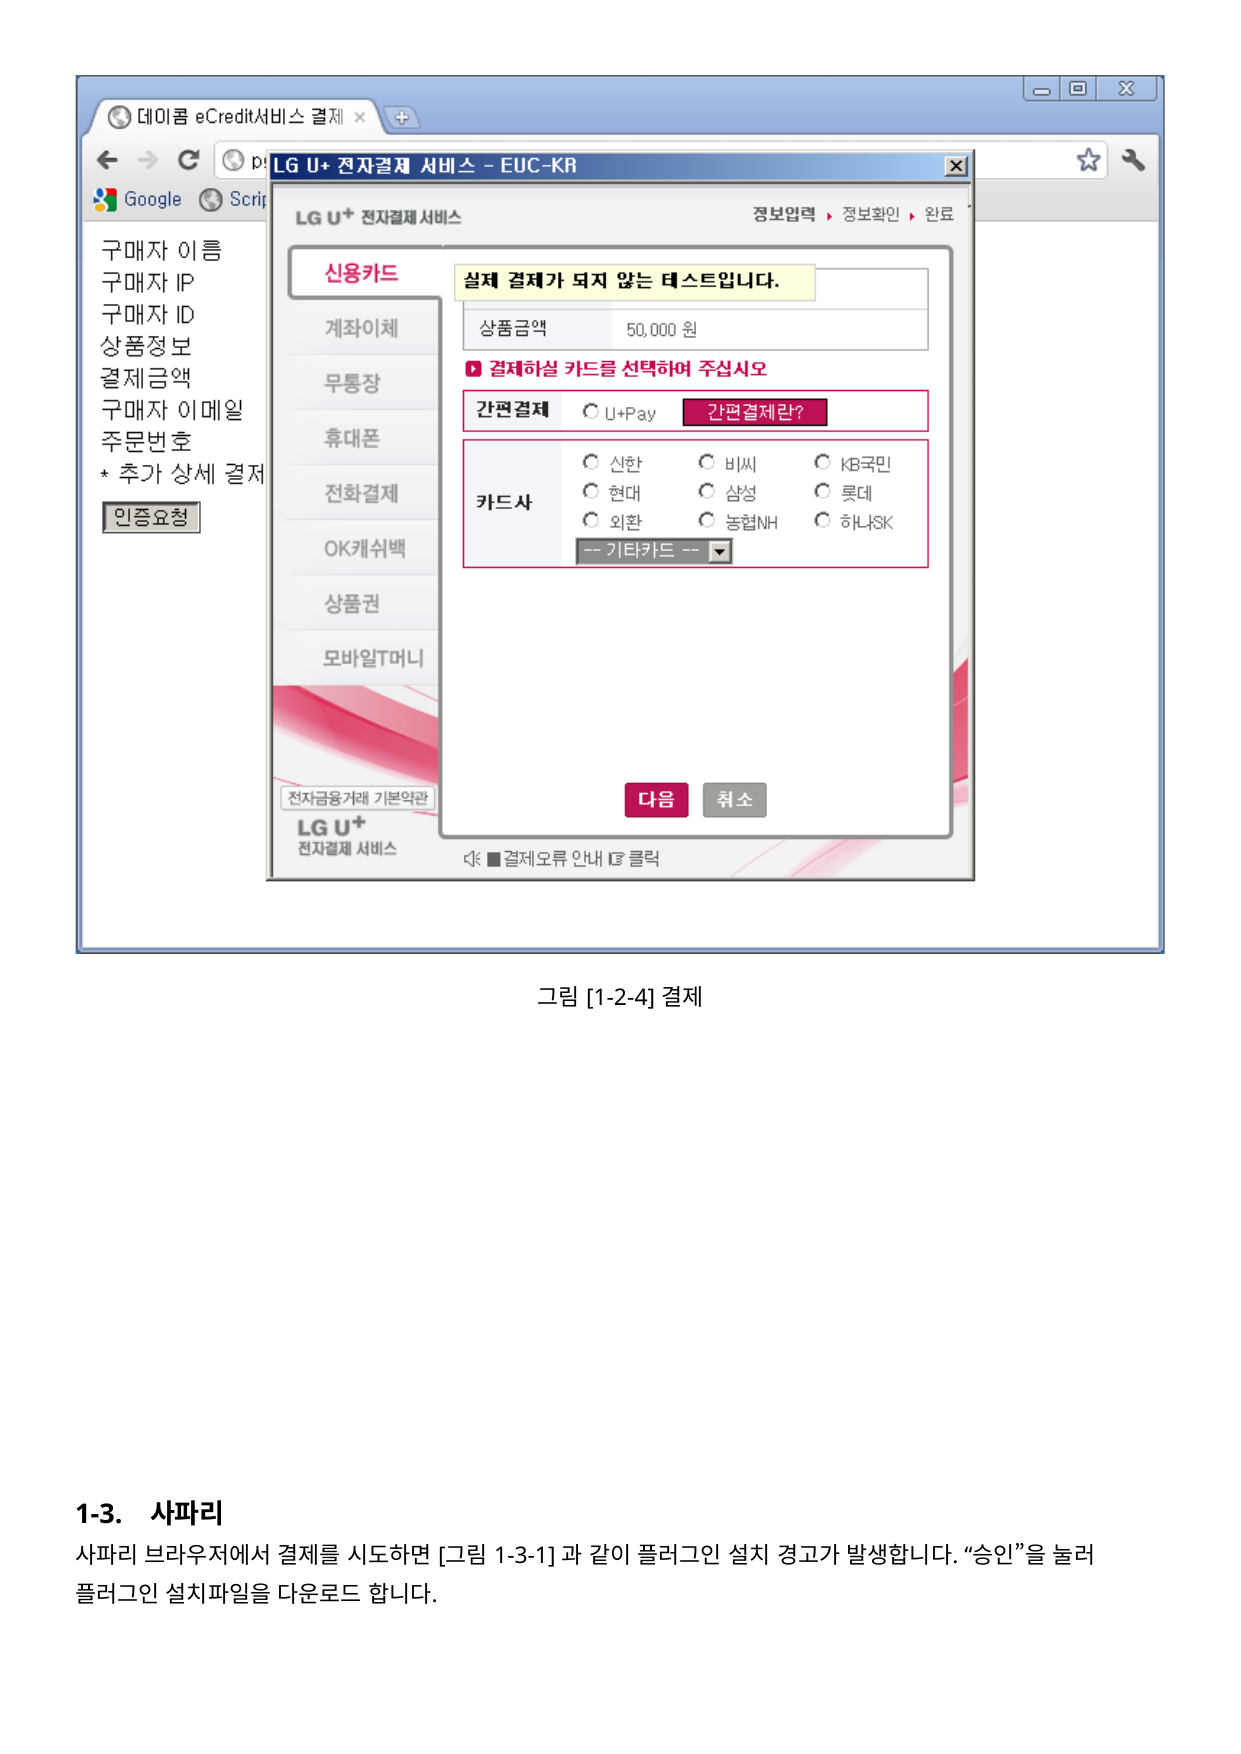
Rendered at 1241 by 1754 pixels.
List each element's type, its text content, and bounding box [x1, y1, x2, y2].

text 그림 [1-2-4] 결제 [75, 979, 1165, 1012]
subtitle 사파리 [75, 1492, 1165, 1531]
picture [75, 75, 1165, 954]
text 사파리 브라우저에서 결제를 시도하면 [그림 1-3-1] 과 같이 플러그인 설치 경고가 발생합니다. “승인”을 눌러 플러그인 설치파일을 다운로드 합니다. [75, 1537, 1165, 1609]
